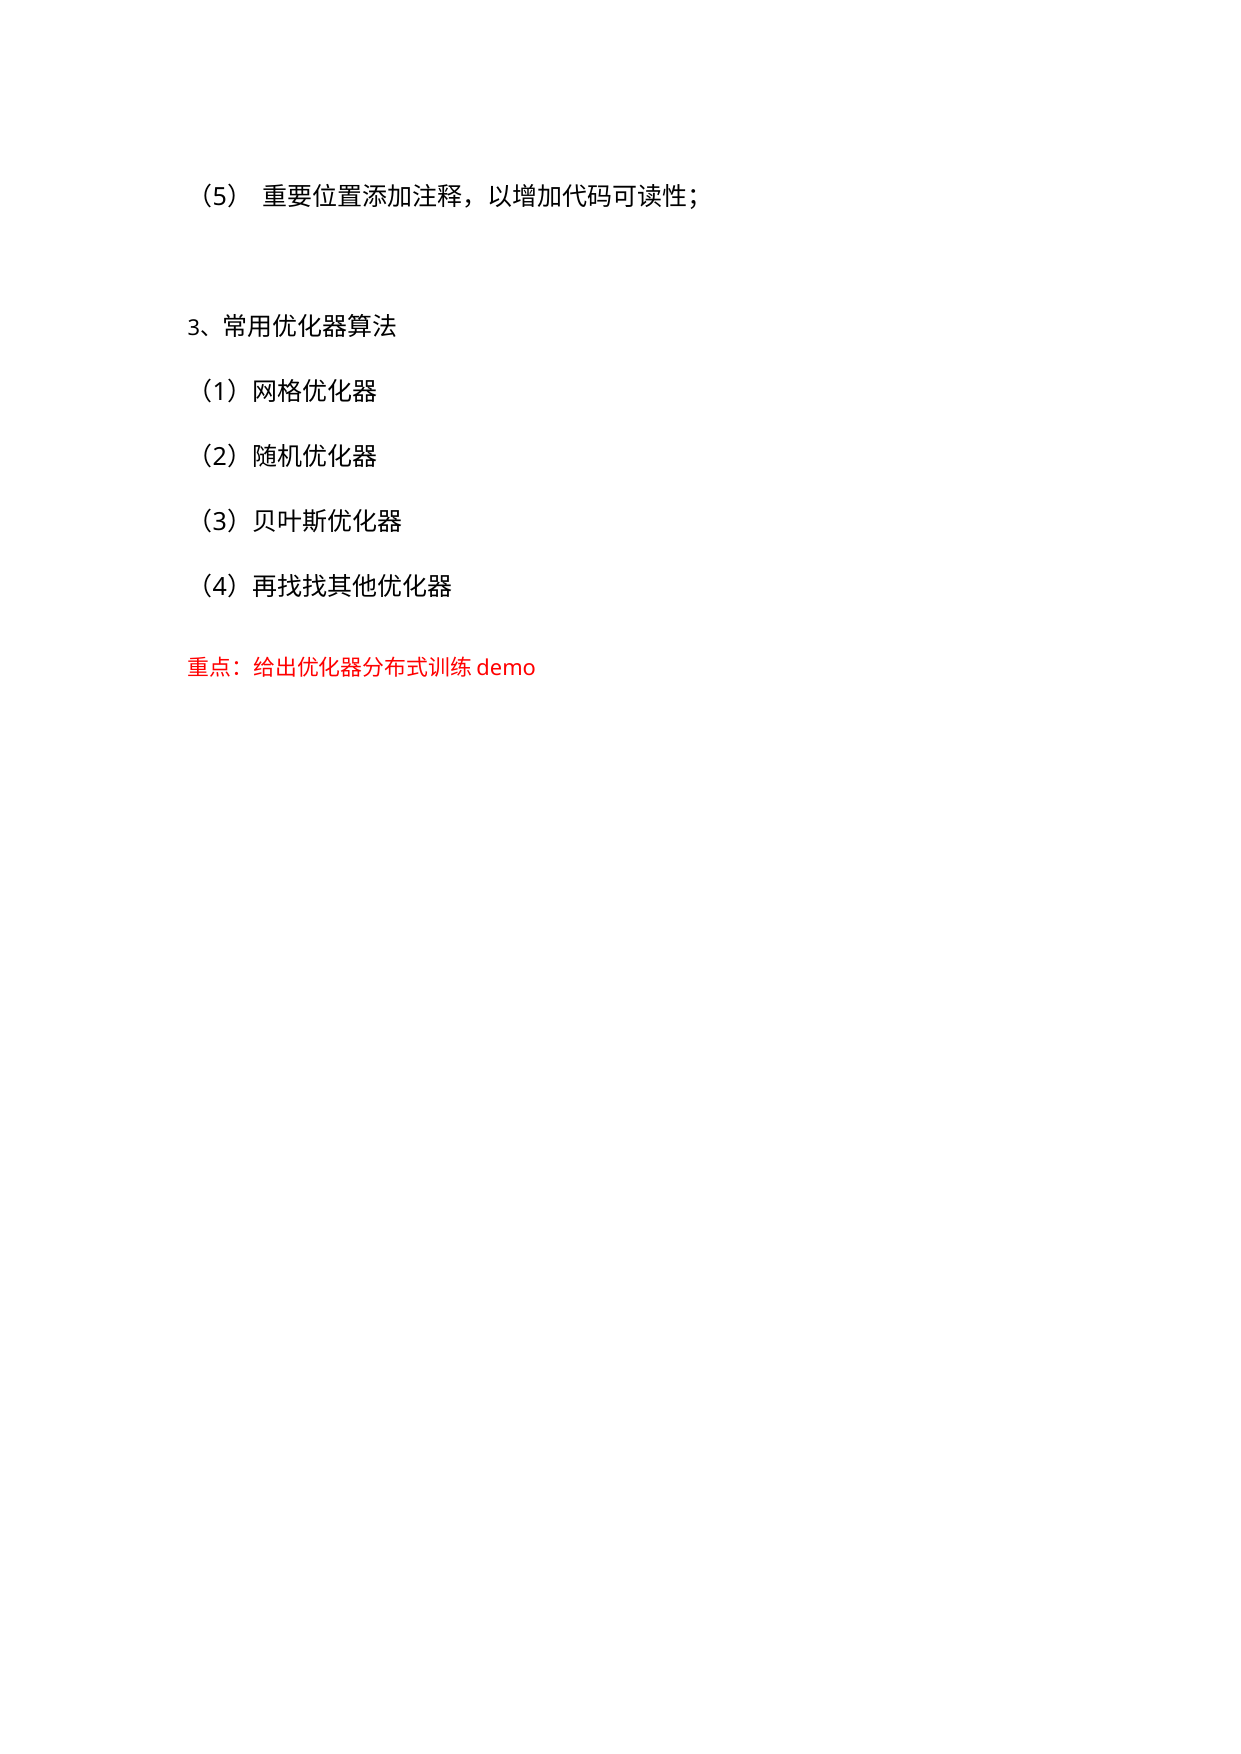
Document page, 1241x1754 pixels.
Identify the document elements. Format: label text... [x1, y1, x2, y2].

text 重点：给出优化器分布式训练demo [187, 649, 1053, 682]
text （2）随机优化器 [187, 422, 1053, 487]
text （4）再找找其他优化器 [187, 552, 1053, 617]
text （1）网格优化器 [187, 357, 1053, 422]
list 重要位置添加注释，以增加代码可读性； [187, 162, 1053, 227]
text （3）贝叶斯优化器 [187, 487, 1053, 552]
text 3、常用优化器算法 [187, 292, 1053, 357]
